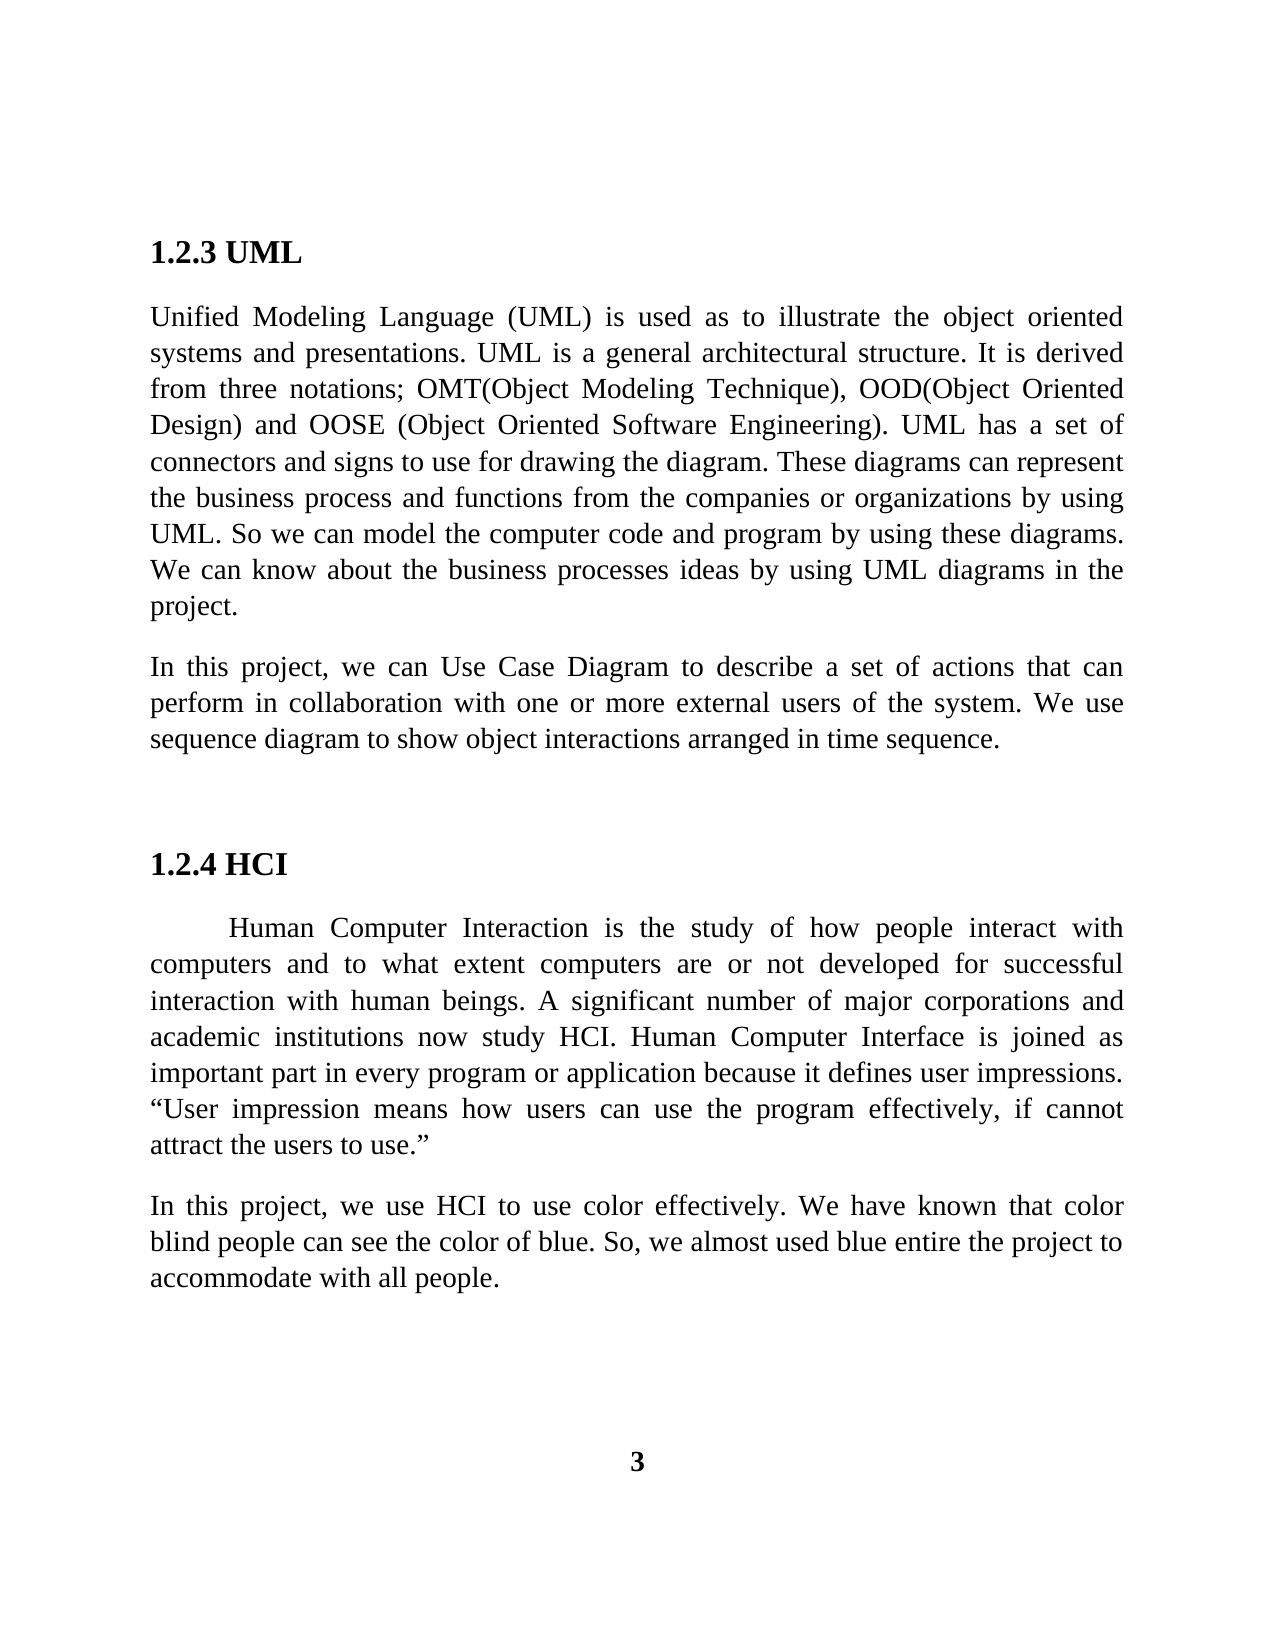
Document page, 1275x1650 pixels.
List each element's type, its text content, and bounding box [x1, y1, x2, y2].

text 3 [150, 1444, 1125, 1478]
list UML [150, 233, 1125, 271]
text Human Computer Interaction is the study of how people interact with computers and to what extent computers are or not developed for successful interaction with human beings. A significant number of major corporations and academic institutions now study HCI. Human Computer Interface is joined as important part in every program or application because it defines user impressions. “User impression means how users can use the program effectively, if cannot attract the users to use.” [150, 910, 1125, 1161]
list HCI [150, 844, 1125, 882]
text Unified Modeling Language (UML) is used as to illustrate the object oriented systems and presentations. UML is a general architectural structure. It is derived from three notations; OMT(Object Modeling Technique), OOD(Object Oriented Design) and OOSE (Object Oriented Software Engineering). UML has a set of connectors and signs to use for drawing the diagram. These diagrams can represent the business process and functions from the companies or organizations by using UML. So we can model the computer code and program by using these diagrams. We can know about the business processes ideas by using UML diagrams in the project. [150, 299, 1125, 622]
text In this project, we can Use Case Diagram to describe a set of actions that can perform in collaboration with one or more external users of the system. We use sequence diagram to show object interactions arranged in time sequence. [150, 649, 1125, 755]
text In this project, we use HCI to use color effectively. We have known that color blind people can see the color of blue. So, we almost used blue entire the project to accommodate with all people. [150, 1188, 1125, 1294]
